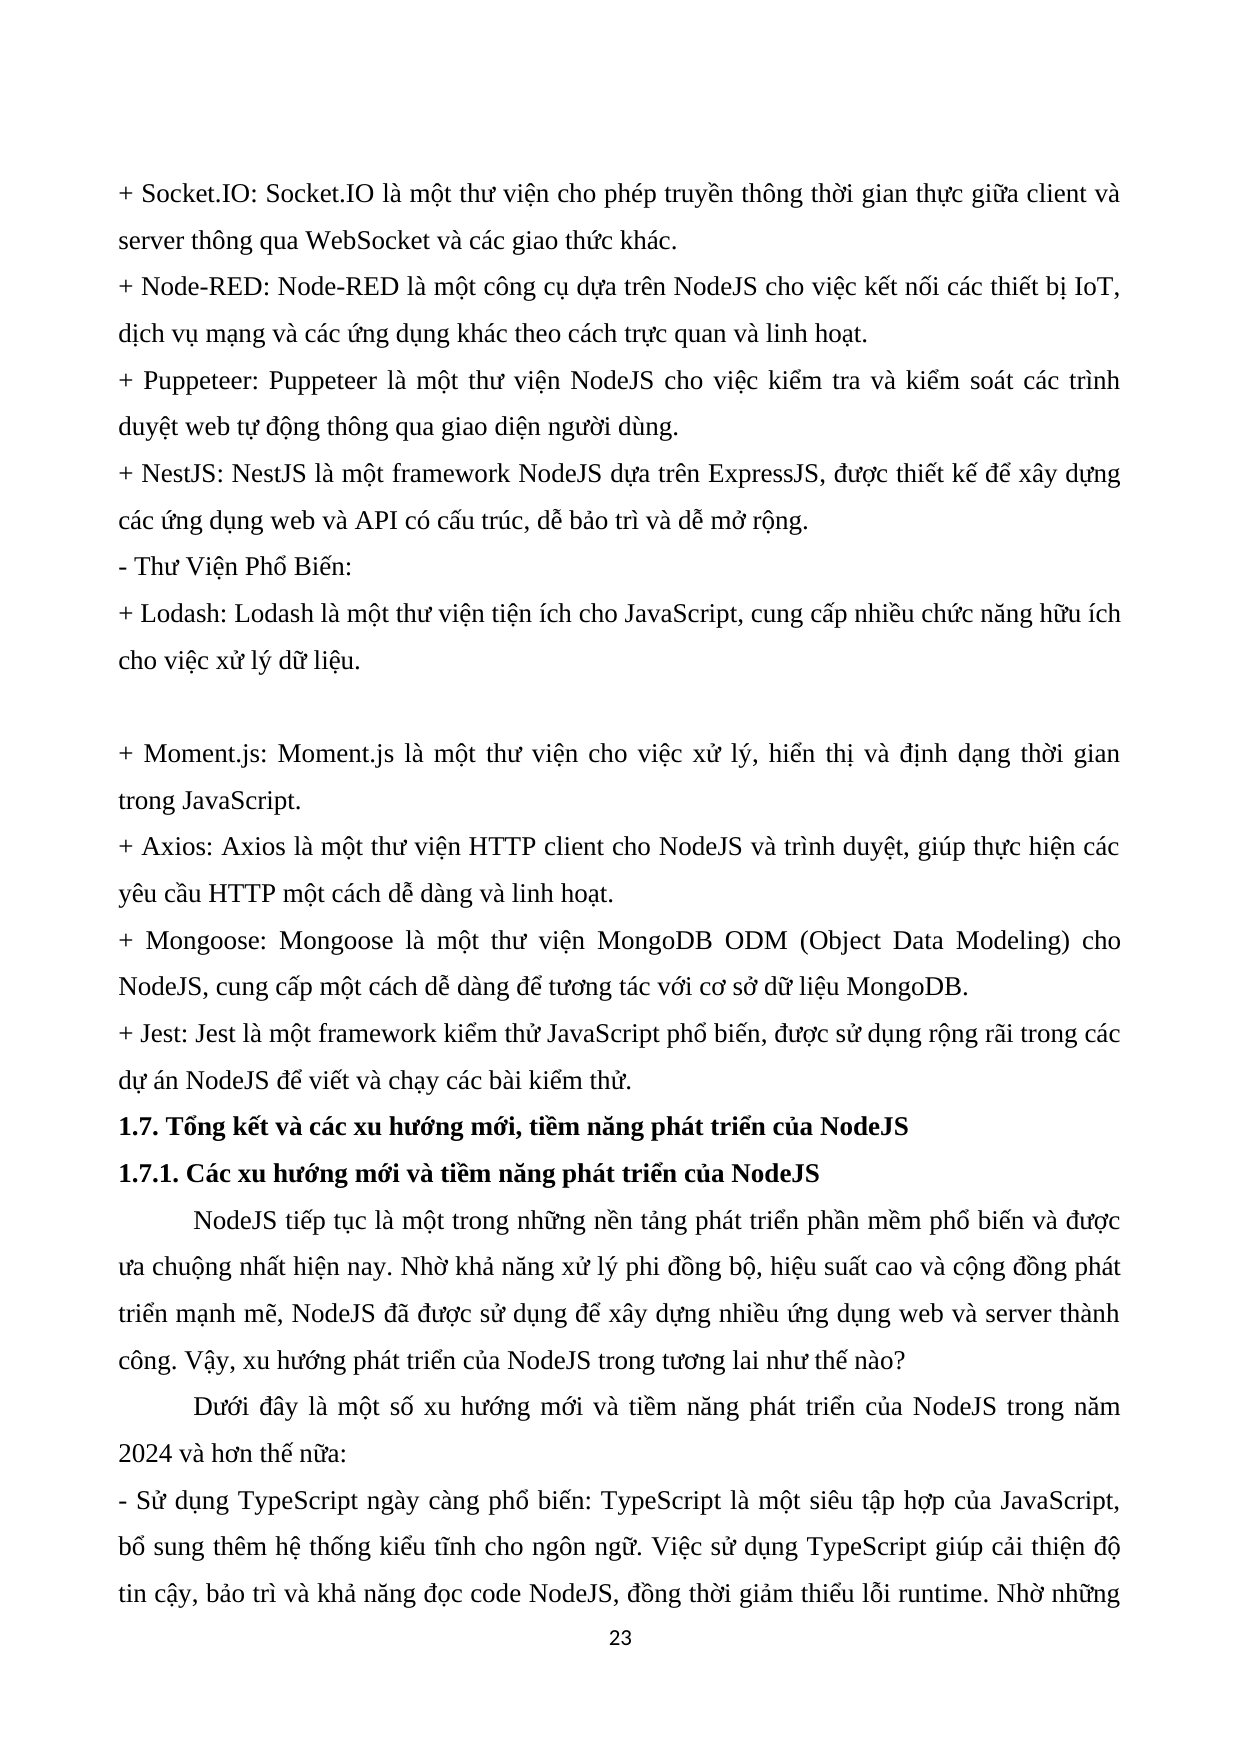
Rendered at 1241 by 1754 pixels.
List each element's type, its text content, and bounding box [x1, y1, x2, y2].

text + Socket.IO: Socket.IO là một thư viện cho phép truyền thông thời gian thực giữa client và server thông qua WebSocket và các giao thức khác. [118, 177, 1122, 255]
text + Puppeteer: Puppeteer là một thư viện NodeJS cho việc kiểm tra và kiểm soát các trình duyệt web tự động thông qua giao diện người dùng. [118, 364, 1122, 442]
text + Mongoose: Mongoose là một thư viện MongoDB ODM (Object Data Modeling) cho NodeJS, cung cấp một cách dễ dàng để tương tác với cơ sở dữ liệu MongoDB. [118, 924, 1122, 1002]
text + Axios: Axios là một thư viện HTTP client cho NodeJS và trình duyệt, giúp thực hiện các yêu cầu HTTP một cách dễ dàng và linh hoạt. [118, 831, 1122, 908]
text NodeJS tiếp tục là một trong những nền tảng phát triển phần mềm phổ biến và được ưa chuộng nhất hiện nay. Nhờ khả năng xử lý phi đồng bộ, hiệu suất cao và cộng đồng phát triển mạnh mẽ, NodeJS đã được sử dụng để xây dựng nhiều ứng dụng web và server thành công. Vậy, xu hướng phát triển của NodeJS trong tương lai như thế nào? [118, 1204, 1122, 1375]
text - Thư Viện Phổ Biến: [118, 551, 1122, 582]
text + Moment.js: Moment.js là một thư viện cho việc xử lý, hiển thị và định dạng thời gian trong JavaScript. [118, 737, 1122, 815]
text Dưới đây là một số xu hướng mới và tiềm năng phát triển của NodeJS trong năm 2024 và hơn thế nữa: [118, 1391, 1122, 1468]
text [118, 1484, 1122, 1608]
text + Node-RED: Node-RED là một công cụ dựa trên NodeJS cho việc kết nối các thiết bị IoT, dịch vụ mạng và các ứng dụng khác theo cách trực quan và linh hoạt. [118, 271, 1122, 348]
text + Lodash: Lodash là một thư viện tiện ích cho JavaScript, cung cấp nhiều chức năng hữu ích cho việc xử lý dữ liệu. [118, 597, 1122, 675]
subtitle 1.7. Tổng kết và các xu hướng mới, tiềm năng phát triển của NodeJS [118, 1111, 1122, 1142]
subtitle 1.7.1. Các xu hướng mới và tiềm năng phát triển của NodeJS [118, 1157, 1122, 1188]
text + Jest: Jest là một framework kiểm thử JavaScript phổ biến, được sử dụng rộng rãi trong các dự án NodeJS để viết và chạy các bài kiểm thử. [118, 1017, 1122, 1095]
text + NestJS: NestJS là một framework NodeJS dựa trên ExpressJS, được thiết kế để xây dựng các ứng dụng web và API có cấu trúc, dễ bảo trì và dễ mở rộng. [118, 457, 1122, 535]
